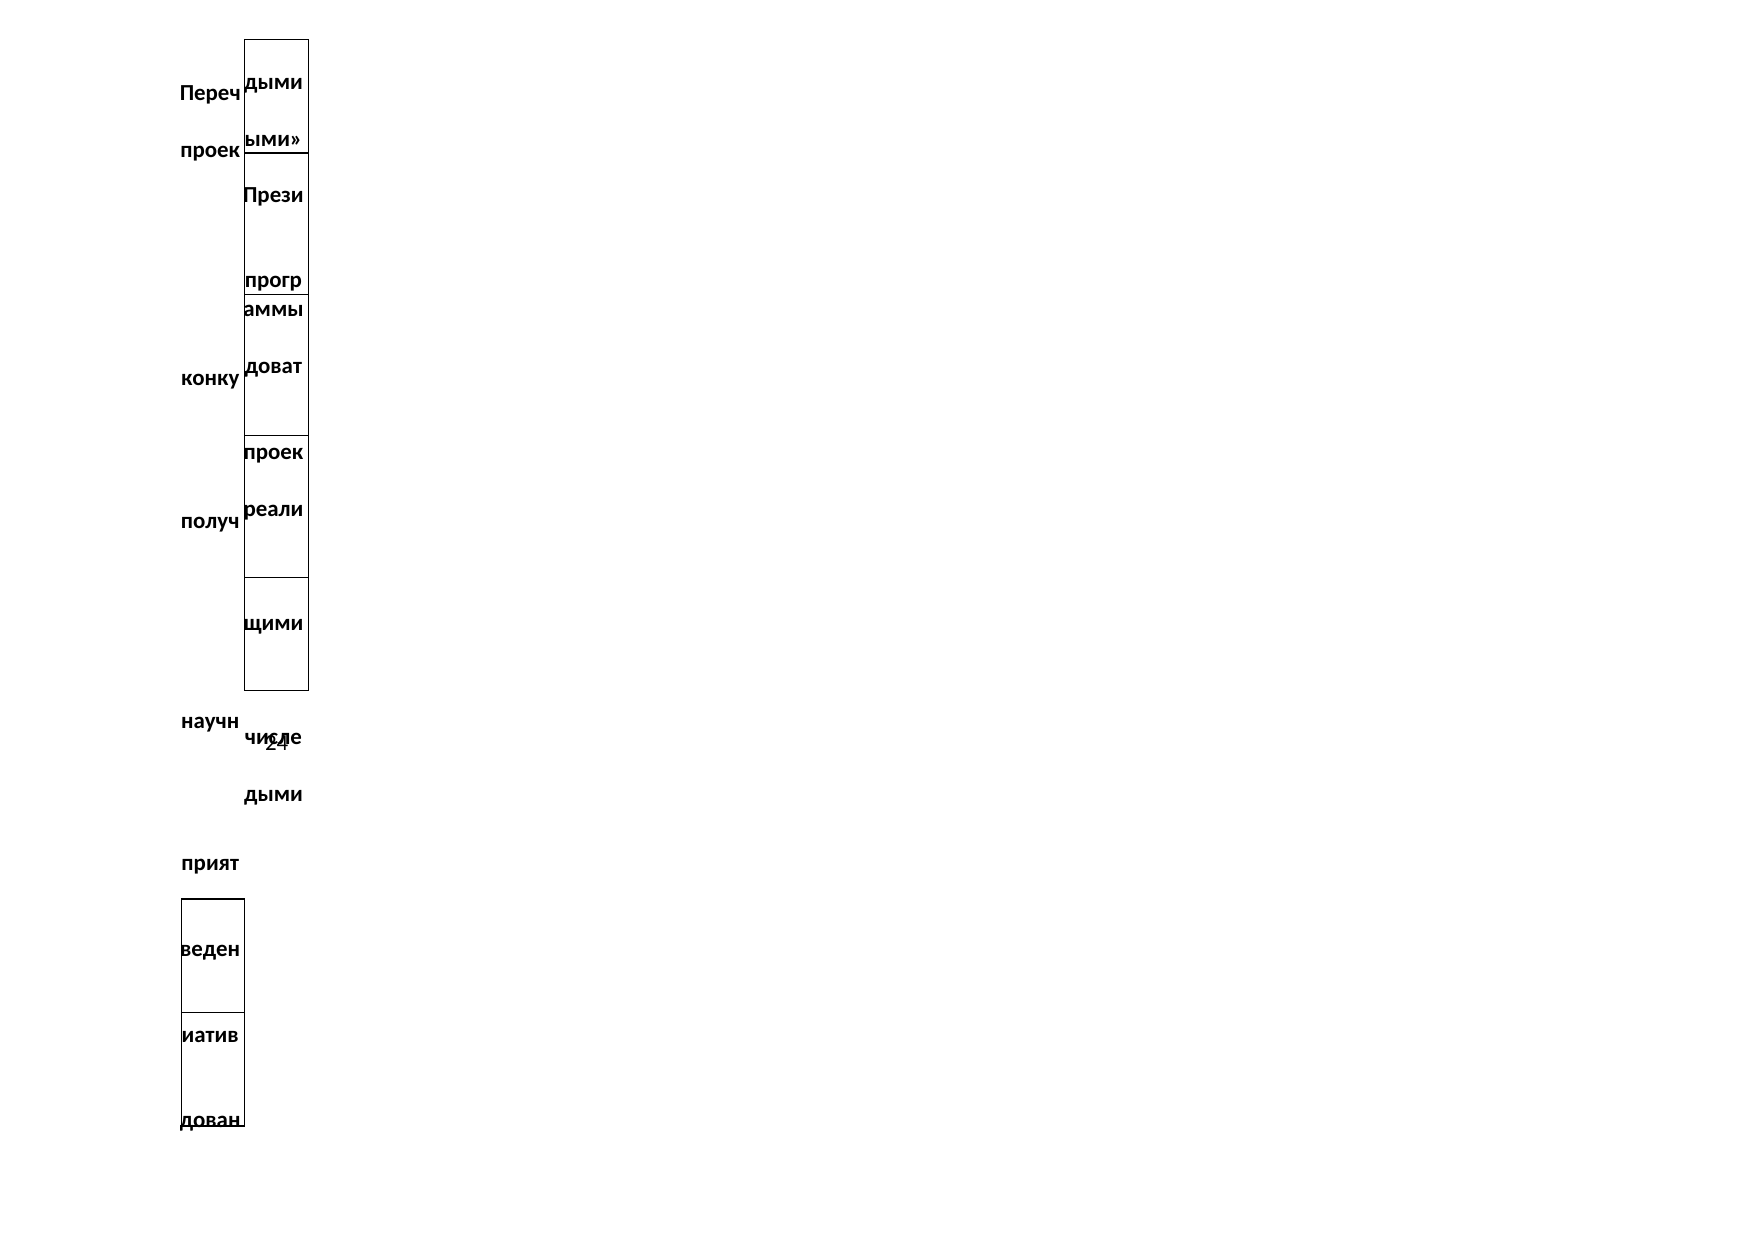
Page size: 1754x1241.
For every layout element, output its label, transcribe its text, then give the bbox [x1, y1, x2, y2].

table_cell 161 [245, 578, 308, 690]
table_cell 158 [245, 154, 308, 293]
table_cell 157 [245, 40, 308, 152]
table_header 155 [182, 900, 244, 1012]
table_cell 159 [245, 295, 308, 435]
table_cell 156 [182, 1013, 244, 1125]
table_cell 160 [245, 436, 308, 577]
text 24 [245, 732, 308, 755]
